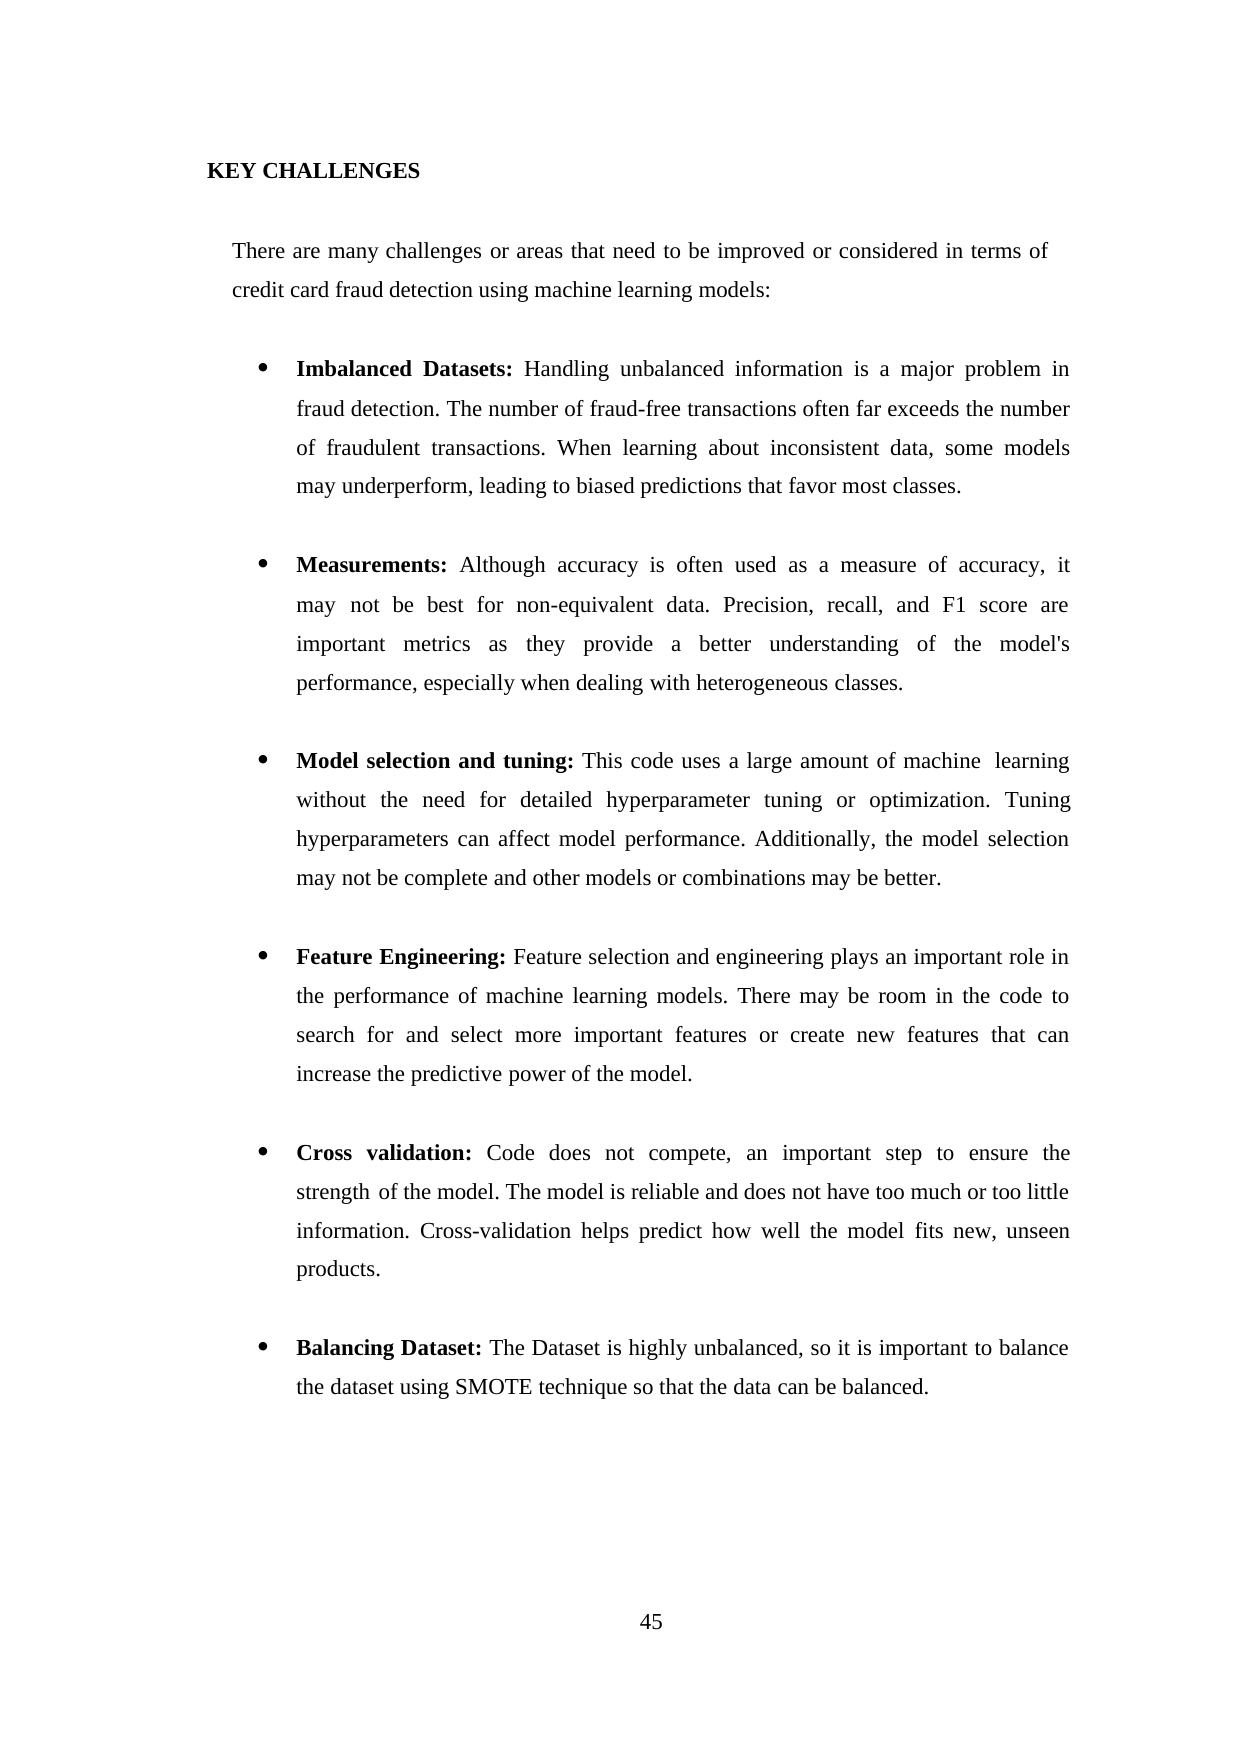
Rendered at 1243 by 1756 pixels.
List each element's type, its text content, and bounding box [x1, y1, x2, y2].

list Imbalanced Datasets: Handling unbalanced information is a major problem in fraud detection. The number of fraud-free transactions often far exceeds the number of fraudulent transactions. When learning about inconsistent data, some models may underperform, leading to biased predictions that favor most classes. [259, 355, 1070, 499]
list Feature Engineering: Feature selection and engineering plays an important role in the performance of machine learning models. There may be room in the code to search for and select more important features or create new features that can increase the predictive power of the model. [259, 943, 1070, 1087]
list Model selection and tuning: This code uses a large amount of machine learning without the need for detailed hyperparameter tuning or optimization. Tuning hyperparameters can affect model performance. Additionally, the model selection may not be complete and other models or combinations may be better. [259, 747, 1071, 890]
list Balancing Dataset: The Dataset is highly unbalanced, so it is important to balance the dataset using SMOTE technique so that the data can be balanced. [259, 1334, 1069, 1399]
subtitle KEY CHALLENGES [207, 157, 1095, 183]
text There are many challenges or areas that need to be improved or considered in terms of credit card fraud detection using machine learning models: [232, 237, 1095, 303]
list Cross validation: Code does not compete, an important step to ensure the strength of the model. The model is reliable and does not have too much or too little information. Cross-validation helps predict how well the model fits new, unseen products. [259, 1139, 1071, 1282]
list Measurements: Although accuracy is often used as a measure of accuracy, it may not be best for non-equivalent data. Precision, recall, and F1 score are important metrics as they provide a better understanding of the model's performance, especially when dealing with heterogeneous classes. [259, 551, 1070, 695]
